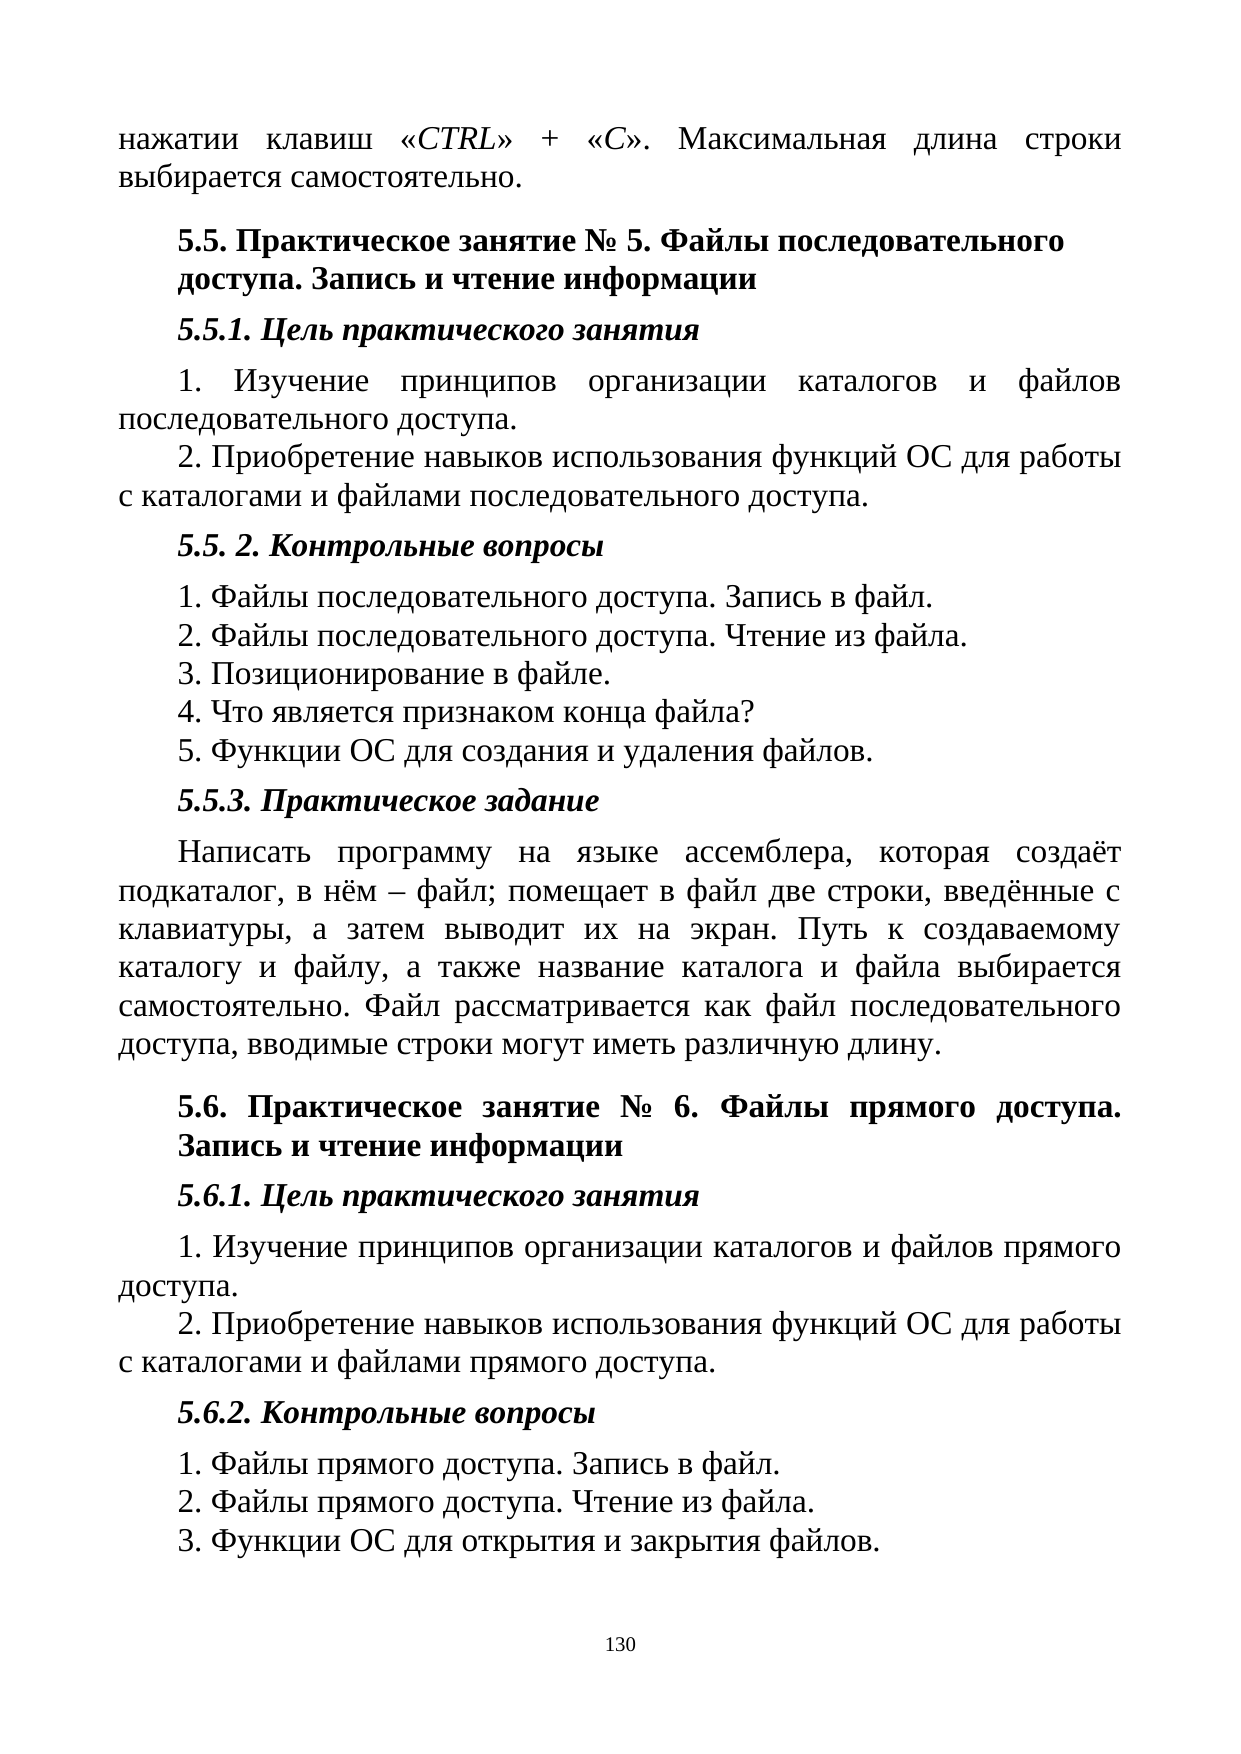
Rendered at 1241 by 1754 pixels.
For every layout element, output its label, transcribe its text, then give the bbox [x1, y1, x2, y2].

text 1. Изучение принципов организации каталогов и файлов последовательного доступа. [118, 360, 1122, 436]
subtitle доступа. Запись и чтение информации [177, 258, 1122, 296]
text 3. Позиционирование в файле. [118, 653, 1122, 691]
text 1. Файлы последовательного доступа. Запись в файл. [118, 576, 1122, 615]
text 4. Что является признаком конца файла? [118, 691, 1122, 730]
text 5.5.3. Практическое задание [118, 781, 1122, 819]
text Написать программу на языке ассемблера, которая создаёт подкаталог, в нём – файл; помещает в файл две строки, введённые с клавиатуры, а затем выводит их на экран. Путь к создаваемому каталогу и файлу, а также название каталога и файла выбирается самостоятельно. Файл рассматривается как файл последовательного доступа, вводимые строки могут иметь различную длину. [118, 831, 1122, 1061]
text 5.5. 2. Контрольные вопросы [118, 526, 1122, 564]
text 5.5.1. Цель практического занятия [118, 309, 1122, 347]
text 3. Функции ОС для открытия и закрытия файлов. [118, 1520, 1122, 1558]
text 2. Приобретение навыков использования функций ОС для работы с каталогами и файлами последовательного доступа. [118, 436, 1122, 513]
text 1. Изучение принципов организации каталогов и файлов прямого доступа. [118, 1226, 1122, 1303]
text 2. Файлы последовательного доступа. Чтение из файла. [118, 615, 1122, 653]
subtitle 5.5. Практическое занятие № 5. Файлы последовательного [177, 220, 1122, 258]
text 2. Приобретение навыков использования функций ОС для работы с каталогами и файлами прямого доступа. [118, 1303, 1122, 1380]
subtitle 5.6. Практическое занятие № 6. Файлы прямого доступа. Запись и чтение информации [177, 1086, 1122, 1163]
text 1. Файлы прямого доступа. Запись в файл. [118, 1443, 1122, 1481]
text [118, 118, 1122, 195]
text 5.6.2. Контрольные вопросы [118, 1392, 1122, 1431]
text 5. Функции ОС для создания и удаления файлов. [118, 730, 1122, 768]
text 5.6.1. Цель практического занятия [118, 1176, 1122, 1214]
text 2. Файлы прямого доступа. Чтение из файла. [118, 1481, 1122, 1520]
